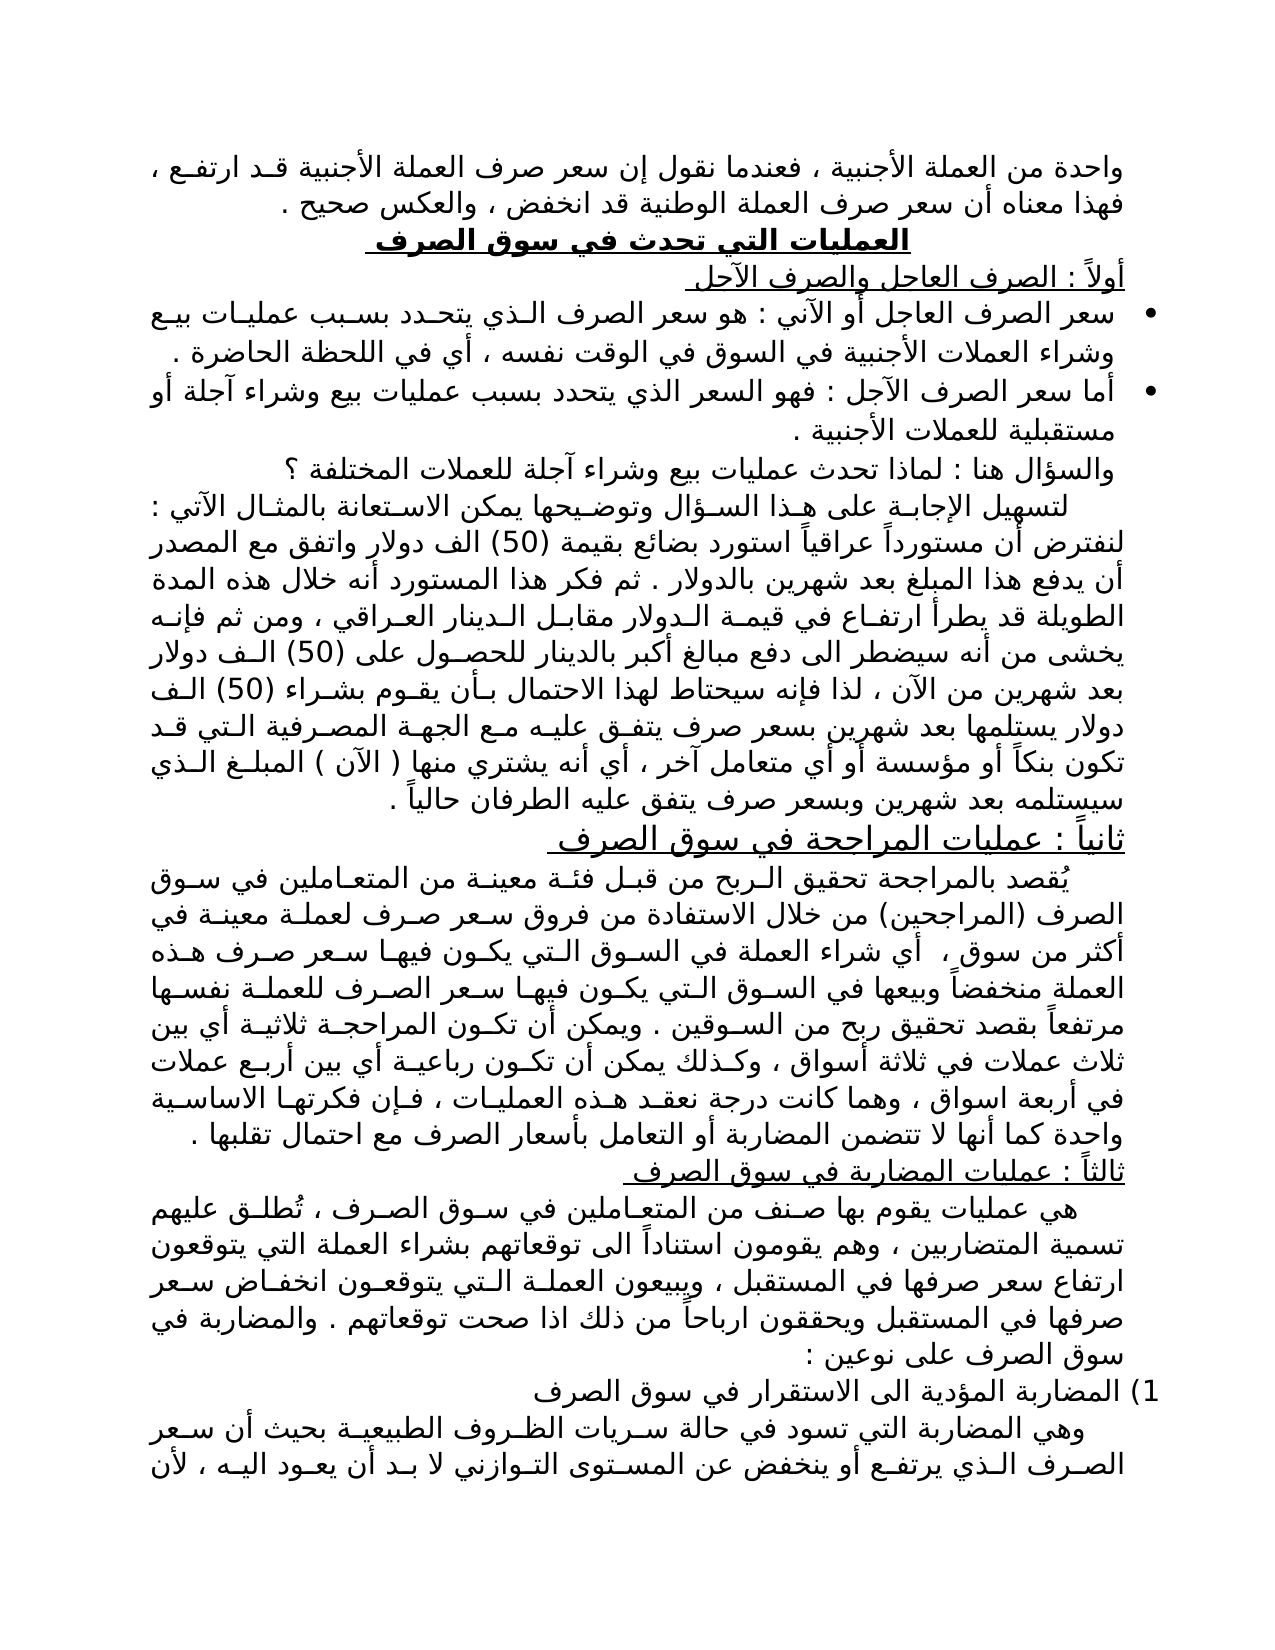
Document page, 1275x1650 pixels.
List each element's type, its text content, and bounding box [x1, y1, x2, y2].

text والسؤال هنا : لماذا تحدث عمليات بيع وشراء آجلة للعملات المختلفة ؟ [150, 452, 1116, 486]
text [150, 150, 1125, 221]
text أولاً : الصرف العاجل والصرف الآجل [150, 260, 1125, 294]
list أما سعر الصرف الآجل : فهو السعر الذي يتحدد بسبب عمليات بيع وشراء آجلة أو مستقبلية للعملات الأجنبية . [150, 374, 1146, 447]
text هي عمليات يقوم بها صنف من المتعاملين في سوق الصرف ، تُطلق عليهم تسمية المتضاربين ، وهم يقومون استناداً الى توقعاتهم بشراء العملة التي يتوقعون ارتفاع سعر صرفها في المستقبل ، ويبيعون العملة التي يتوقعون انخفاض سعر صرفها في المستقبل ويحققون ارباحاً من ذلك اذا صحت توقعاتهم . والمضاربة في سوق الصرف على نوعين : [150, 1191, 1125, 1372]
list سعر الصرف العاجل أو الآني : هو سعر الصرف الذي يتحدد بسبب عمليات بيع وشراء العملات الأجنبية في السوق في الوقت نفسه ، أي في اللحظة الحاضرة . [150, 297, 1146, 369]
text العمليات التي تحدث في سوق الصرف [150, 223, 1125, 257]
text ثالثاً : عمليات المضاربة في سوق الصرف [150, 1154, 1125, 1188]
text ثانياً : عمليات المراجحة في سوق الصرف [150, 819, 1125, 858]
text 1) المضاربة المؤدية الى الاستقرار في سوق الصرف [150, 1374, 1161, 1408]
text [150, 1411, 1161, 1482]
text يُقصد بالمراجحة تحقيق الربح من قبل فئة معينة من المتعاملين في سوق الصرف (المراجحين) من خلال الاستفادة من فروق سعر صرف لعملة معينة في أكثر من سوق ، أي شراء العملة في السوق التي يكون فيها سعر صرف هذه العملة منخفضاً وبيعها في السوق التي يكون فيها سعر الصرف للعملة نفسها مرتفعاً بقصد تحقيق ربح من السوقين . ويمكن أن تكون المراحجة ثلاثية أي بين ثلاث عملات في ثلاثة أسواق ، وكذلك يمكن أن تكون رباعية أي بين أربع عملات في أربعة اسواق ، وهما كانت درجة نعقد هذه العمليات ، فإن فكرتها الاساسية واحدة كما أنها لا تتضمن المضاربة أو التعامل بأسعار الصرف مع احتمال تقلبها . [150, 861, 1125, 1152]
text لتسهيل الإجابة على هذا السؤال وتوضيحها يمكن الاستعانة بالمثال الآتي : لنفترض أن مستورداً عراقياً استورد بضائع بقيمة (50) الف دولار واتفق مع المصدر أن يدفع هذا المبلغ بعد شهرين بالدولار . ثم فكر هذا المستورد أنه خلال هذه المدة الطويلة قد يطرأ ارتفاع في قيمة الدولار مقابل الدينار العراقي ، ومن ثم فإنه يخشى من أنه سيضطر الى دفع مبالغ أكبر بالدينار للحصول على (50) الف دولار بعد شهرين من الآن ، لذا فإنه سيحتاط لهذا الاحتمال بأن يقوم بشراء (50) الف دولار يستلمها بعد شهرين بسعر صرف يتفق عليه مع الجهة المصرفية التي قد تكون بنكاً أو مؤسسة أو أي متعامل آخر ، أي أنه يشتري منها ( الآن ) المبلغ الذي سيستلمه بعد شهرين وبسعر صرف يتفق عليه الطرفان حالياً . [150, 489, 1125, 816]
